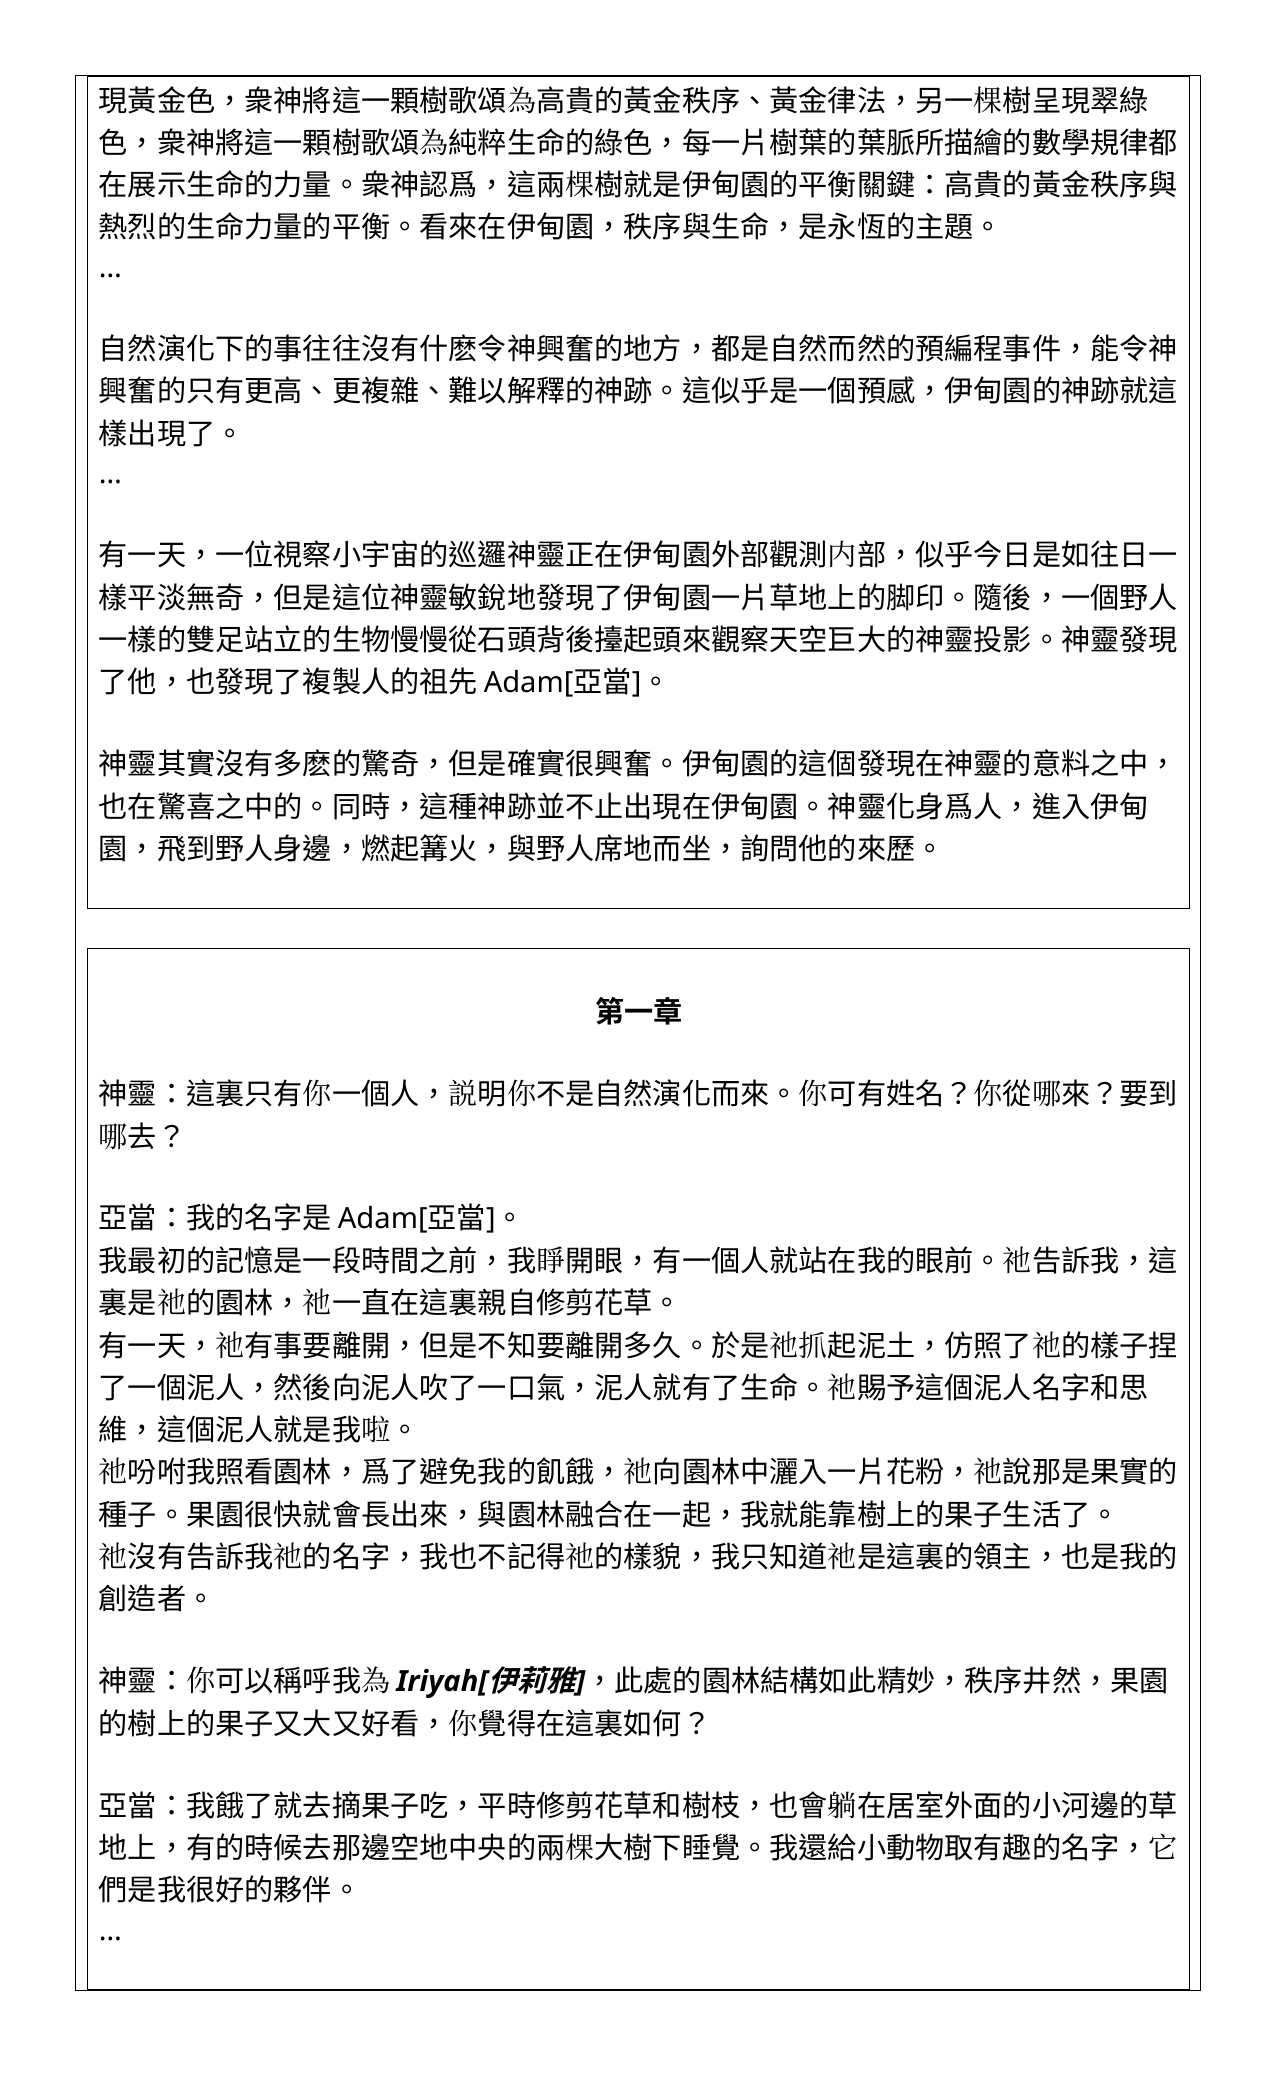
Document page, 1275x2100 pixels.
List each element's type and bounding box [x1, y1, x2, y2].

table_header [76, 76, 1200, 1989]
